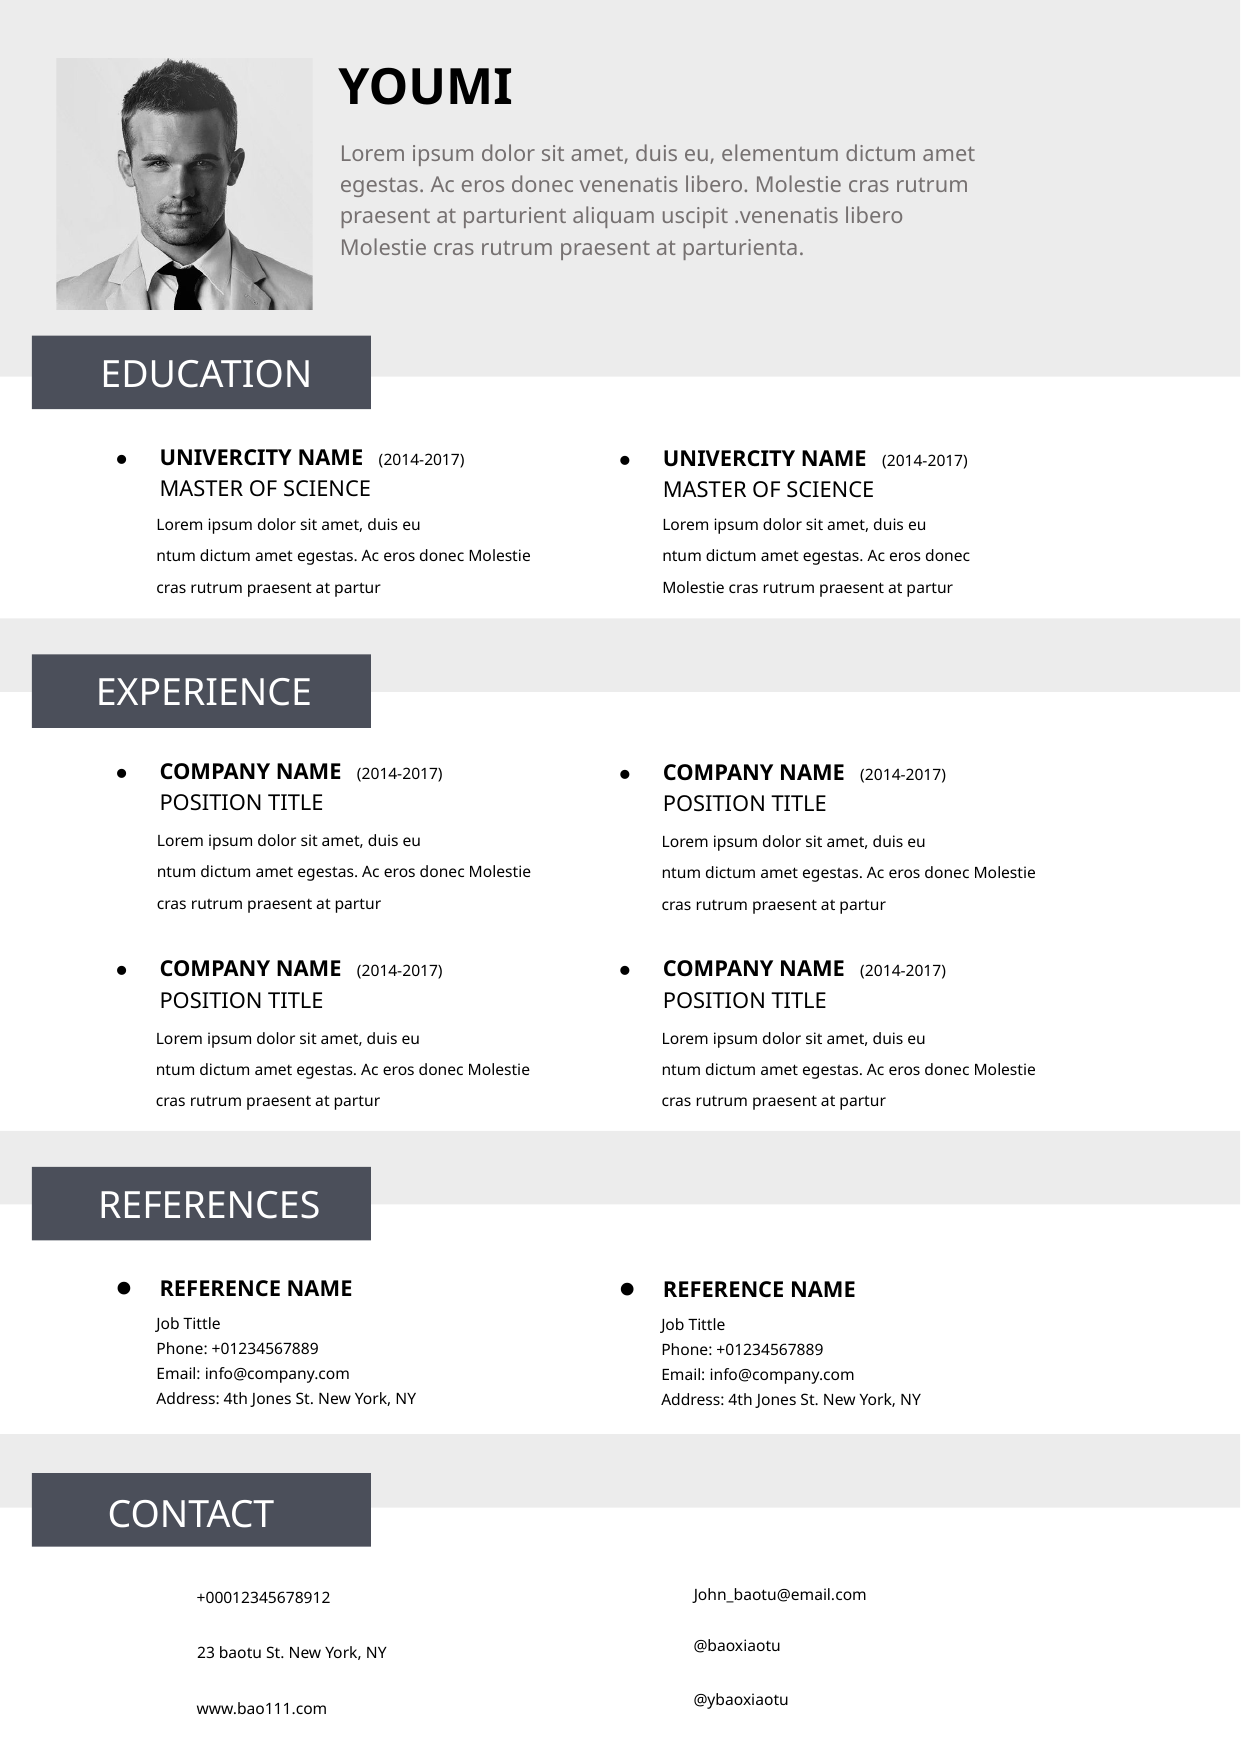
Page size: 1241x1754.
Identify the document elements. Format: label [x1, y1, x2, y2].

picture [56, 58, 313, 310]
